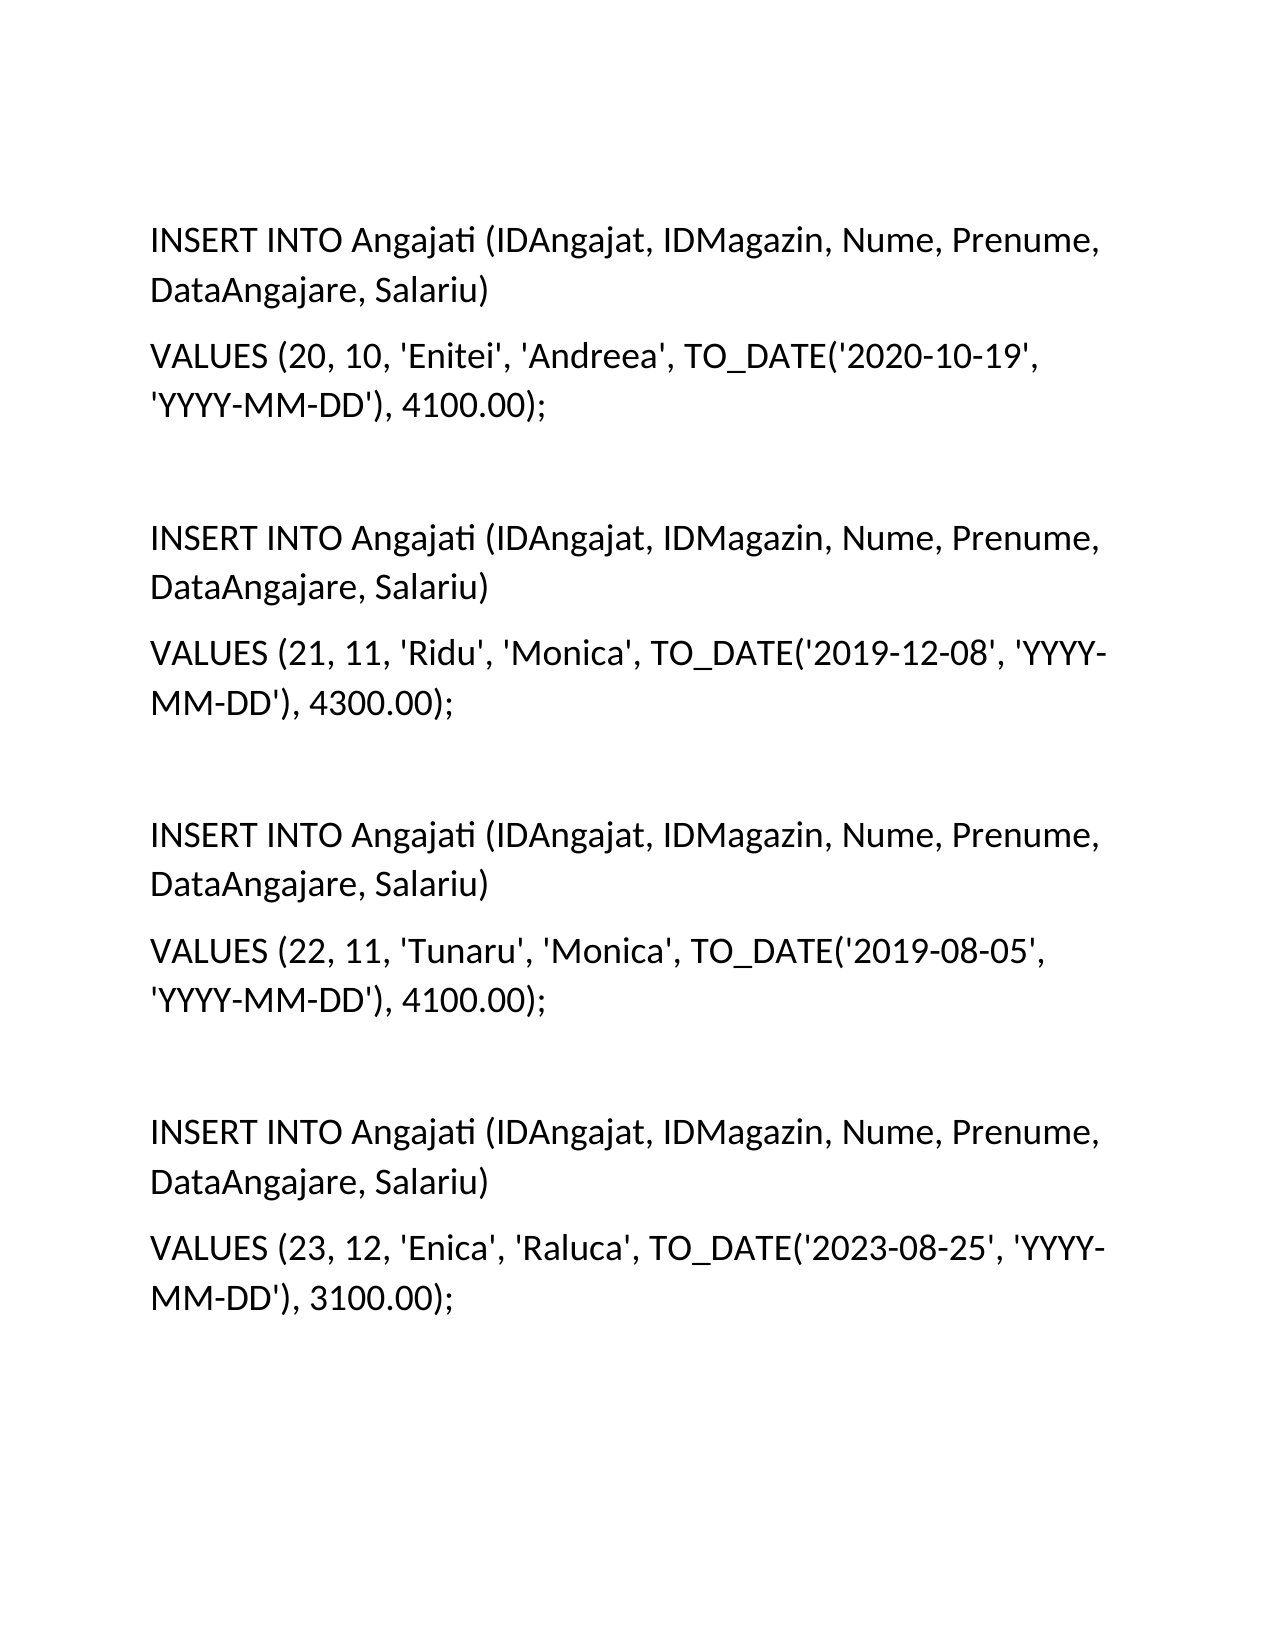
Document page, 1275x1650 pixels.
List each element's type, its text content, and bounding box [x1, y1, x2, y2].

text VALUES (23, 12, 'Enica', 'Raluca', TO_DATE('2023-08-25', 'YYYY-MM-DD'), 3100.00); [150, 1224, 1125, 1319]
text INSERT INTO Angajati (IDAngajat, IDMagazin, Nume, Prenume, DataAngajare, Salariu) [150, 1108, 1125, 1204]
text INSERT INTO Angajati (IDAngajat, IDMagazin, Nume, Prenume, DataAngajare, Salariu) [150, 216, 1125, 311]
text VALUES (20, 10, 'Enitei', 'Andreea', TO_DATE('2020-10-19', 'YYYY-MM-DD'), 4100.00); [150, 332, 1125, 427]
text VALUES (21, 11, 'Ridu', 'Monica', TO_DATE('2019-12-08', 'YYYY-MM-DD'), 4300.00); [150, 629, 1125, 724]
text INSERT INTO Angajati (IDAngajat, IDMagazin, Nume, Prenume, DataAngajare, Salariu) [150, 513, 1125, 609]
text VALUES (22, 11, 'Tunaru', 'Monica', TO_DATE('2019-08-05', 'YYYY-MM-DD'), 4100.00); [150, 927, 1125, 1022]
text INSERT INTO Angajati (IDAngajat, IDMagazin, Nume, Prenume, DataAngajare, Salariu) [150, 811, 1125, 906]
